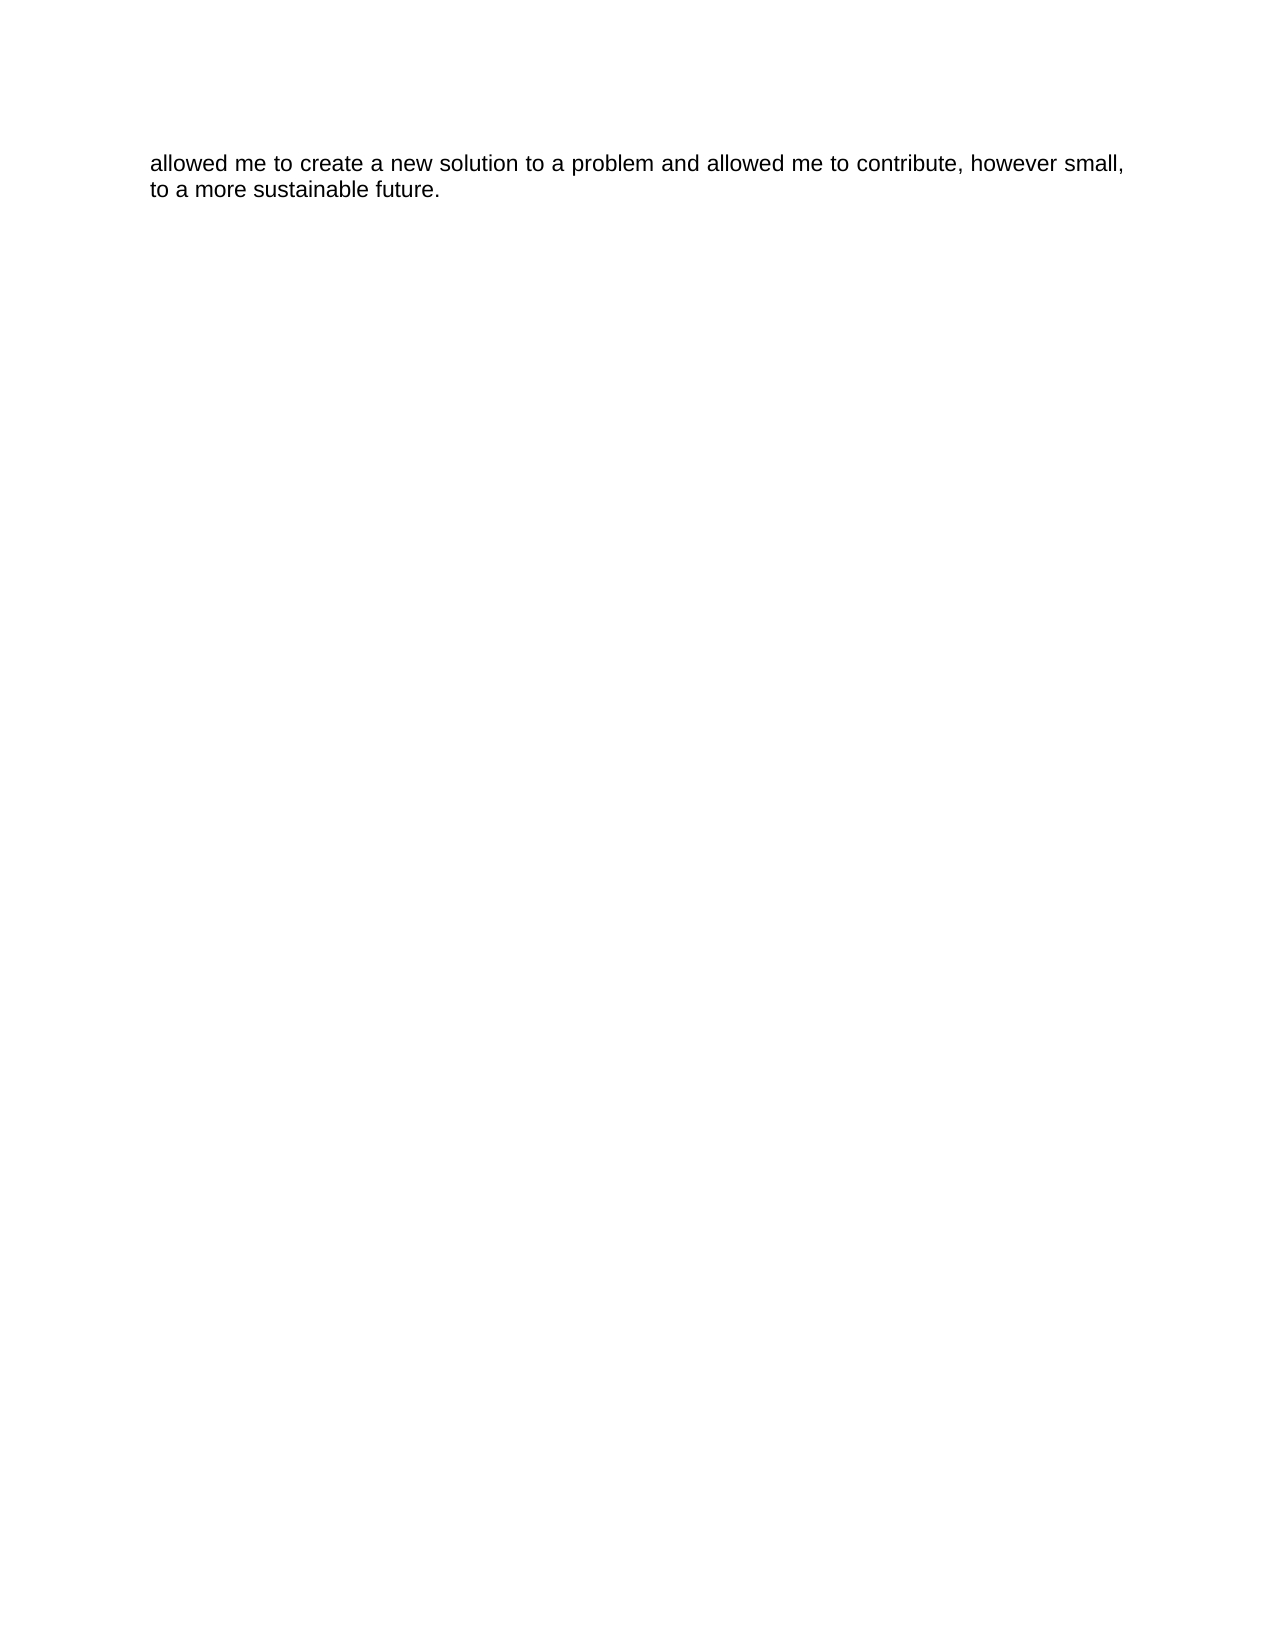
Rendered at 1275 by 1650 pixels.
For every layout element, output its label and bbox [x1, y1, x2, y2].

text [150, 150, 1125, 203]
